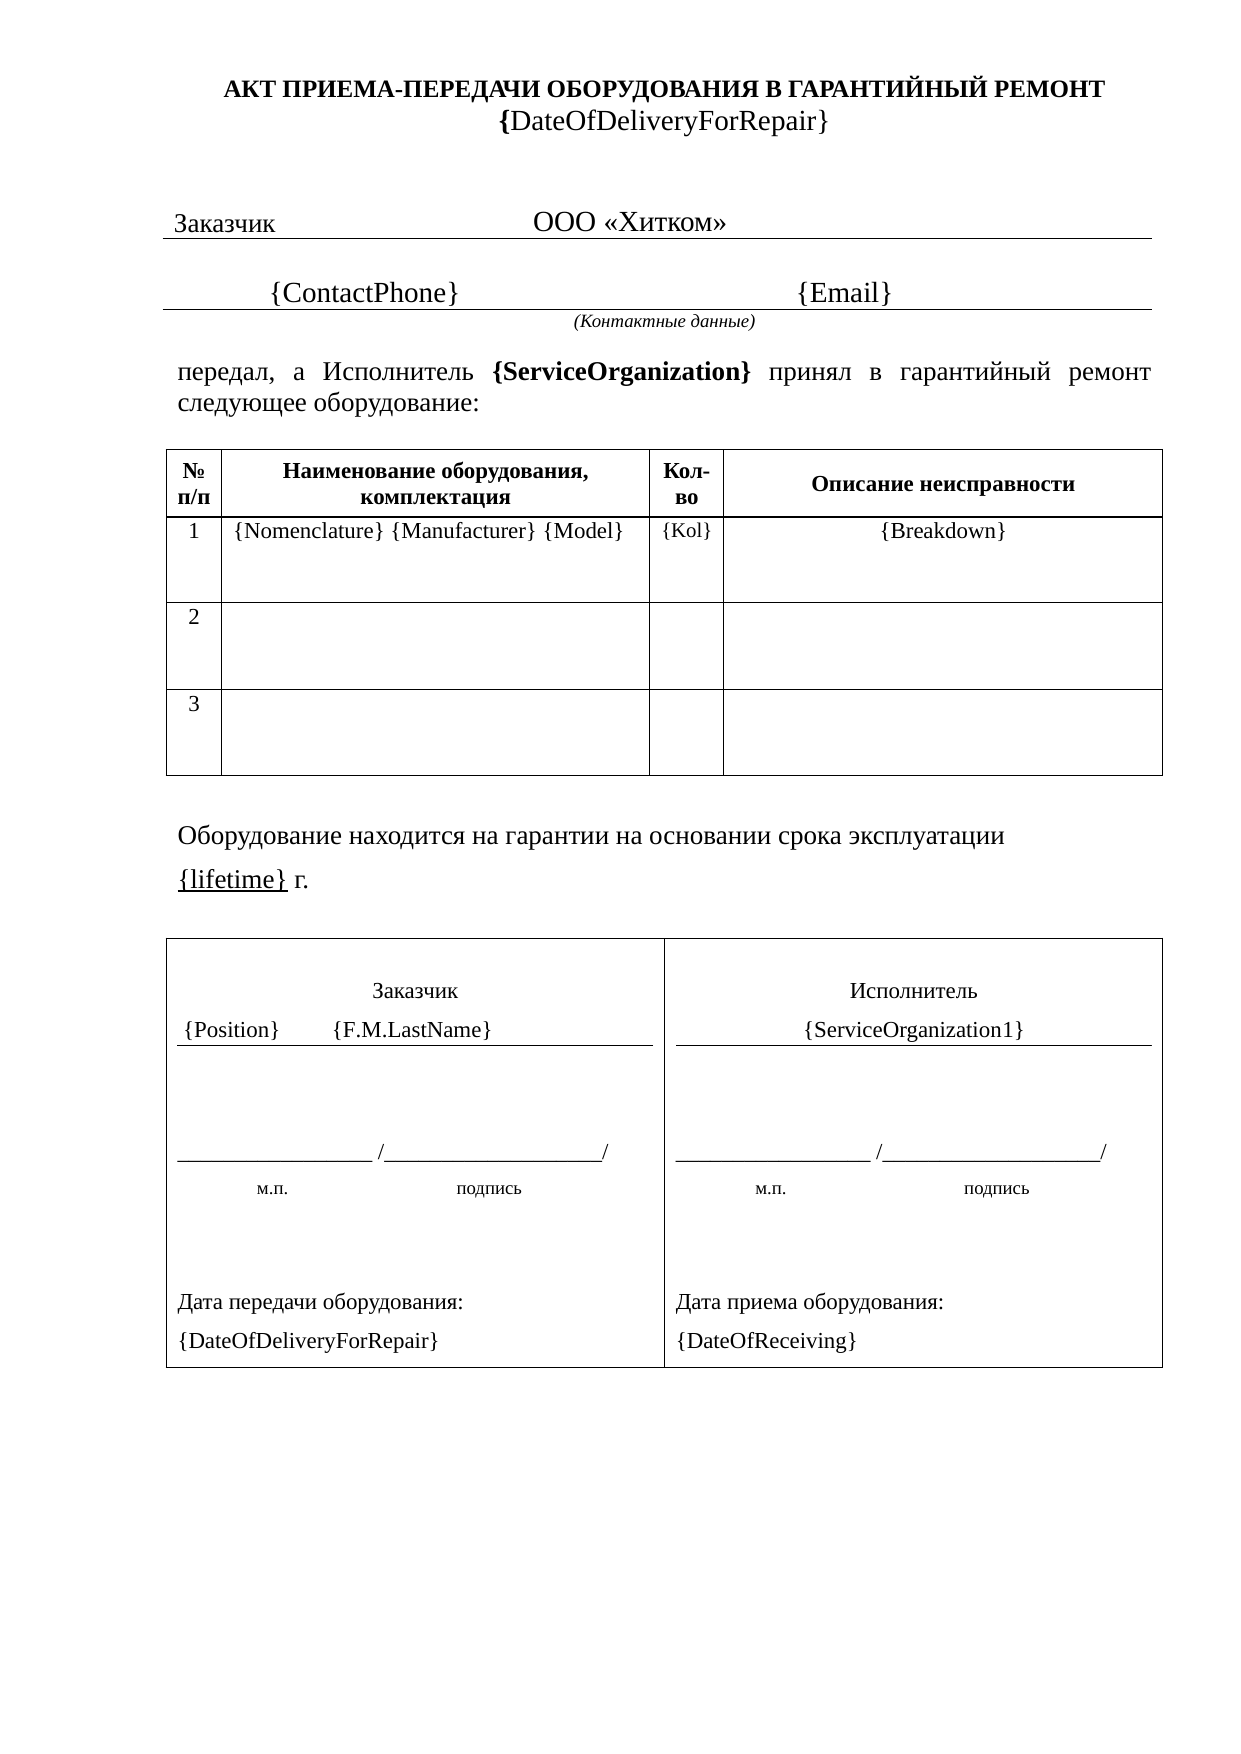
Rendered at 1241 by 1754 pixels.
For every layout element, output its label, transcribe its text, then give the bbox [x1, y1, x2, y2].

table_header № п/п [167, 450, 221, 516]
table_cell {Nomenclature} {Manufacturer} {Model} [222, 518, 649, 602]
table_cell [724, 603, 1162, 689]
text {DateOfDeliveryForRepair} [177, 103, 1152, 136]
table_header Исполнитель {ServiceOrganization1} _________________ /___________________/ м.п. подпись Дата приема оборудования: {DateOfReceiving} [665, 939, 1162, 1367]
table_cell {Kol} [650, 518, 723, 602]
table_cell [724, 690, 1162, 774]
table_cell [650, 603, 723, 689]
table_header Кол-во [650, 450, 723, 516]
table_cell [222, 603, 649, 689]
text Оборудование находится на гарантии на основании срока эксплуатации [177, 819, 1152, 850]
table_header Описание неисправности [724, 450, 1162, 516]
table_cell 3 [167, 690, 221, 774]
table_cell {ContactPhone} {Email} [163, 239, 1152, 308]
table_cell 2 [167, 603, 221, 689]
table_header ООО «Хитком» [310, 167, 1152, 238]
table_cell [222, 690, 649, 774]
table_header Заказчик {Position} {F.M.LastName} _________________ /___________________/ м.п. подпись Дата передачи оборудования: {DateOfDeliveryForRepair} [167, 939, 664, 1367]
table_header Наименование оборудования, комплектация [222, 450, 649, 516]
table_header Заказчик [163, 167, 310, 238]
text АКТ ПРИЕМА-ПЕРЕДАЧИ ОБОРУДОВАНИЯ В ГАРАНТИЙНЫЙ РЕМОНТ [177, 74, 1152, 103]
table_cell [650, 690, 723, 774]
table_cell {Breakdown} [724, 518, 1162, 602]
text передал, а Исполнитель {ServiceOrganization} принял в гарантийный ремонт следующее оборудование: [177, 355, 1152, 417]
table_cell 1 [167, 518, 221, 602]
text {lifetime} г. [177, 863, 1152, 894]
text (Контактные данные) [177, 310, 1152, 331]
